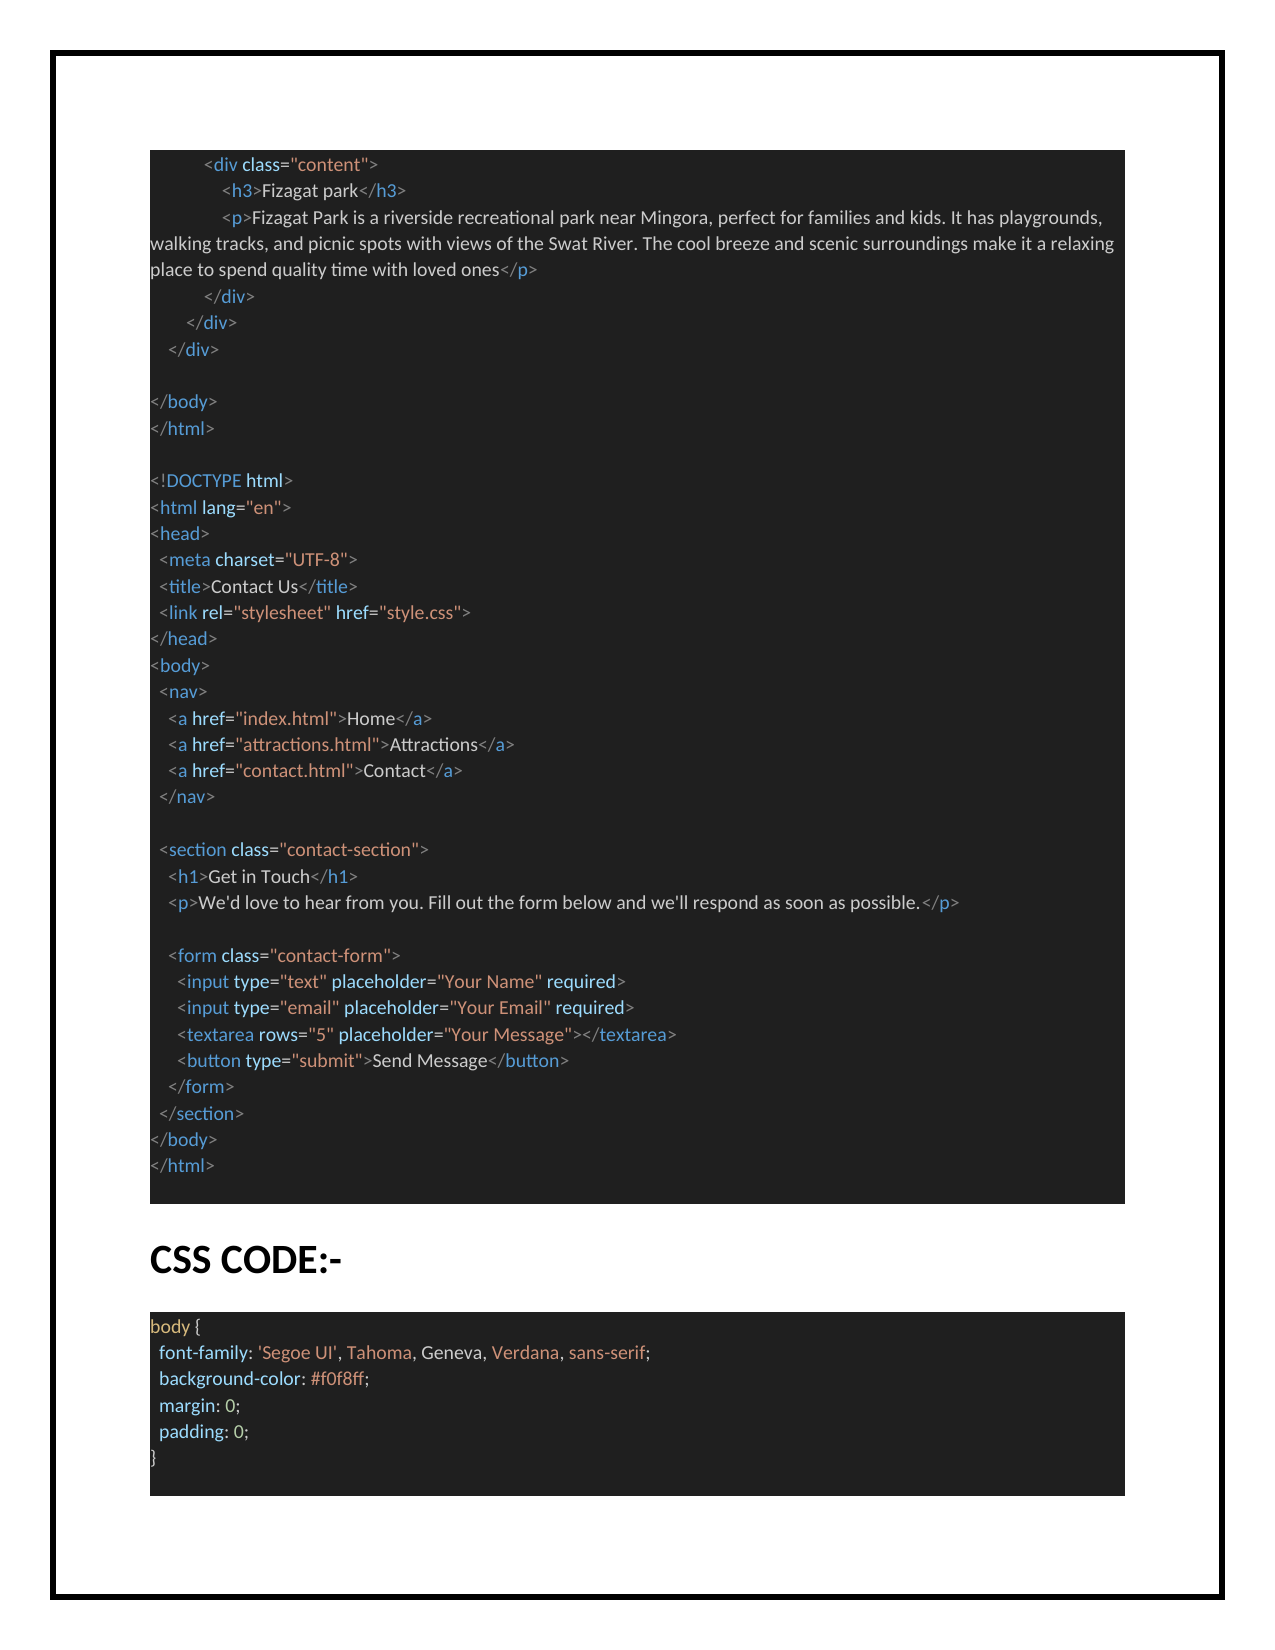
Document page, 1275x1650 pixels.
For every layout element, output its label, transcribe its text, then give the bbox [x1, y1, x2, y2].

text <html lang="en"> [150, 493, 1125, 519]
text <head> [150, 519, 1125, 545]
text </html> [150, 413, 1125, 440]
text </div> [150, 282, 1125, 308]
text margin: 0; [150, 1391, 1125, 1417]
text <body> [150, 651, 1125, 677]
text <link rel="stylesheet" href="style.css"> [150, 598, 1125, 624]
text body { [150, 1312, 1125, 1338]
text CSS CODE:- [150, 1233, 1125, 1284]
text </div> [150, 308, 1125, 334]
text <p>Fizagat Park is a riverside recreational park near Mingora, perfect for families and kids. It has playgrounds, walking tracks, and picnic spots with views of the Swat River. The cool breeze and scenic surroundings make it a relaxing place to spend quality time with loved ones</p> [150, 203, 1125, 282]
text <div class="content"> [150, 150, 1125, 176]
text background-color: #f0f8ff; [150, 1364, 1125, 1391]
text <title>Contact Us</title> [150, 572, 1125, 598]
text <h1>Get in Touch</h1> [150, 862, 1125, 888]
text <form class="contact-form"> [150, 941, 1125, 967]
text </section> [150, 1099, 1125, 1125]
text </html> [150, 1151, 1125, 1178]
text padding: 0; [150, 1417, 1125, 1443]
text <button type="submit">Send Message</button> [150, 1046, 1125, 1072]
text } [150, 1443, 1125, 1470]
text <a href="contact.html">Contact</a> [150, 756, 1125, 782]
text </nav> [150, 782, 1125, 809]
text <nav> [150, 677, 1125, 703]
text font-family: 'Segoe UI', Tahoma, Geneva, Verdana, sans-serif; [150, 1338, 1125, 1364]
text <p>We'd love to hear from you. Fill out the form below and we'll respond as soon as possible.</p> [150, 888, 1125, 914]
text <input type="text" placeholder="Your Name" required> [150, 967, 1125, 993]
text <input type="email" placeholder="Your Email" required> [150, 993, 1125, 1020]
text <a href="index.html">Home</a> [150, 703, 1125, 730]
text <section class="contact-section"> [150, 835, 1125, 862]
text <a href="attractions.html">Attractions</a> [150, 730, 1125, 756]
text </head> [150, 624, 1125, 651]
text </body> [150, 387, 1125, 413]
text <textarea rows="5" placeholder="Your Message"></textarea> [150, 1020, 1125, 1046]
text <!DOCTYPE html> [150, 466, 1125, 493]
text <meta charset="UTF-8"> [150, 545, 1125, 572]
text </form> [150, 1072, 1125, 1099]
text </div> [150, 334, 1125, 361]
text <h3>Fizagat park</h3> [150, 176, 1125, 203]
text </body> [150, 1125, 1125, 1151]
